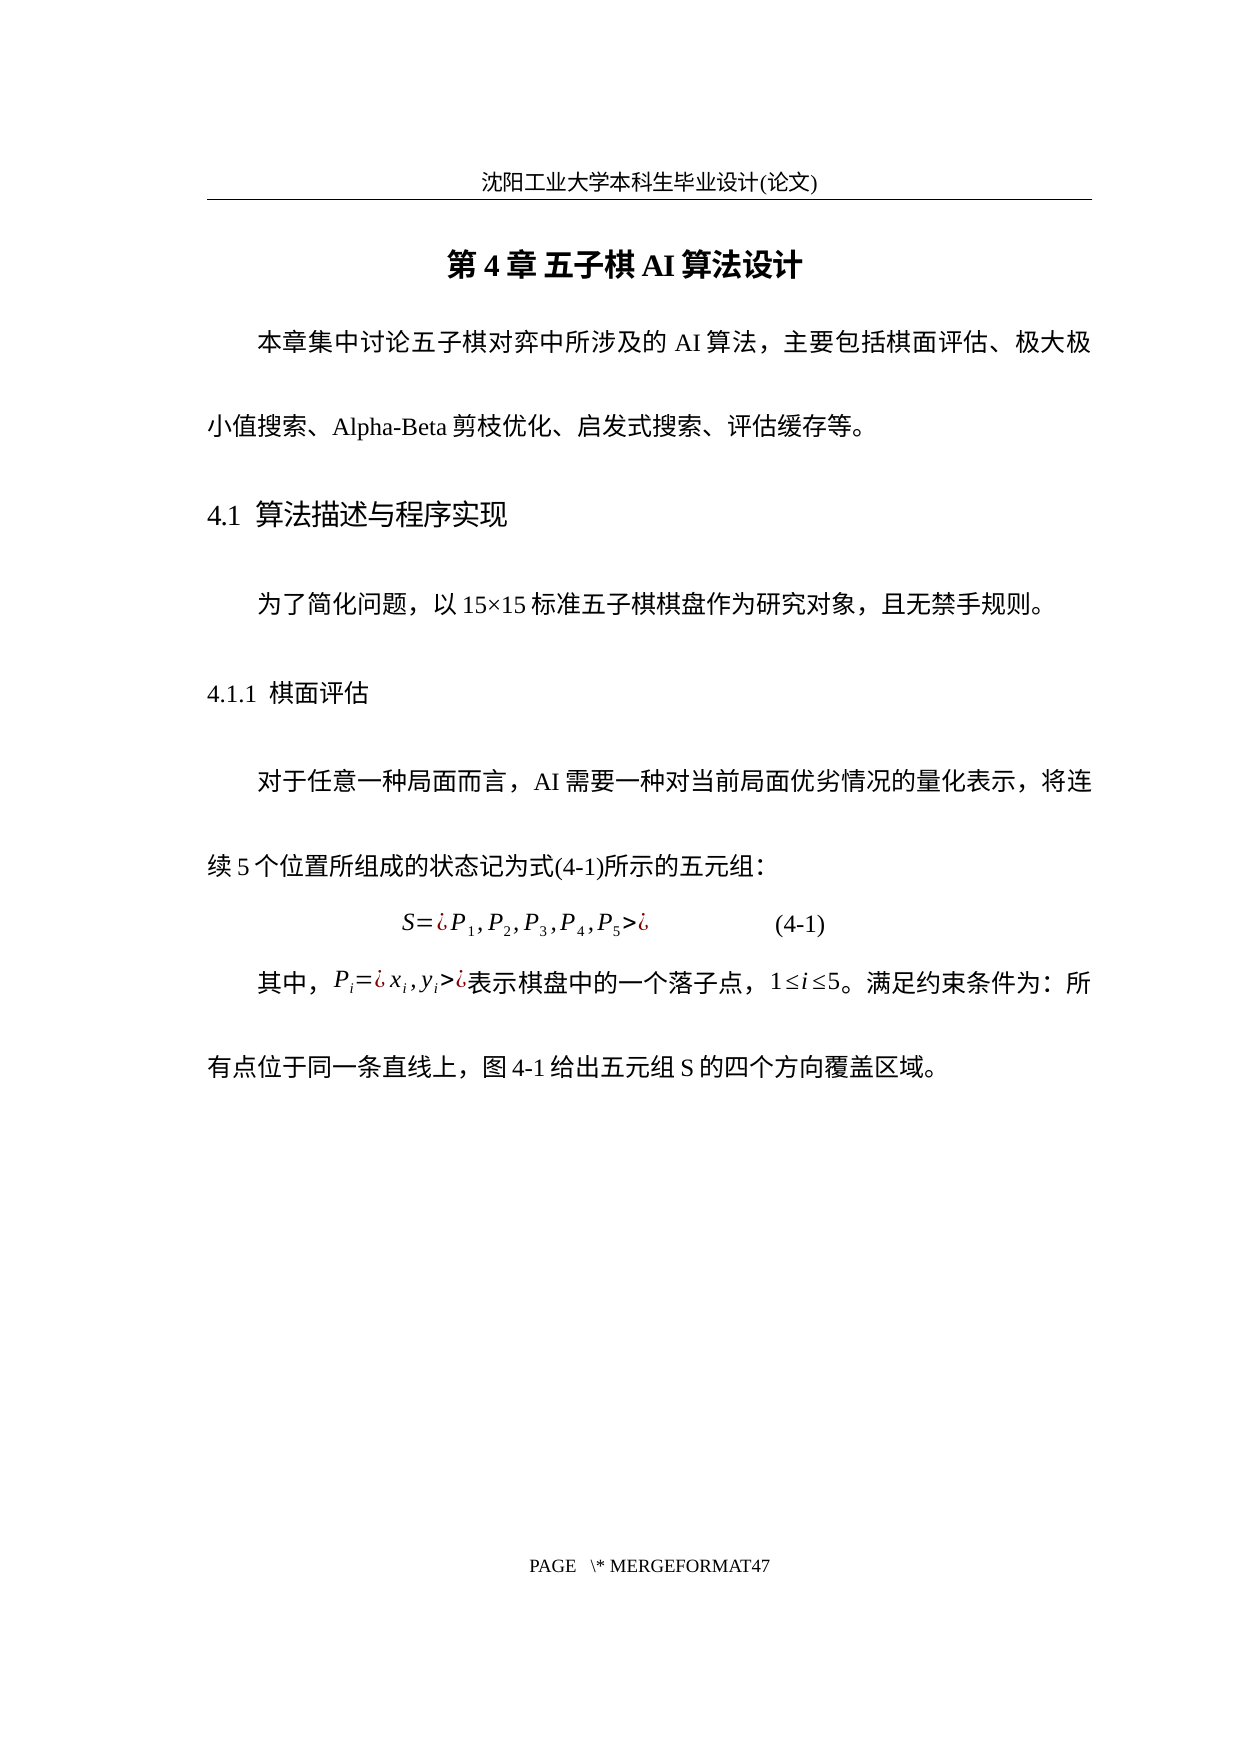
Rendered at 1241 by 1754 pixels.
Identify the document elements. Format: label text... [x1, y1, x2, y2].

text (4-1) [207, 908, 1092, 940]
text 本章集中讨论五子棋对弈中所涉及的AI算法，主要包括棋面评估、极大极小值搜索、Alpha-Beta剪枝优化、启发式搜索、评估缓存等。 [207, 308, 1092, 457]
text 对于任意一种局面而言，AI需要一种对当前局面优劣情况的量化表示，将连续5个位置所组成的状态记为式(4-1)所示的五元组： [207, 747, 1092, 897]
text 为了简化问题，以15×15标准五子棋棋盘作为研究对象，且无禁手规则。 [207, 571, 1092, 636]
subtitle 算法描述与程序实现 [207, 481, 1092, 546]
text 五子棋AI算法设计 [207, 230, 1092, 295]
subtitle 棋面评估 [207, 659, 1092, 724]
text 其中，表示棋盘中的一个落子点，。满足约束条件为：所有点位于同一条直线上，图4-1给出五元组S的四个方向覆盖区域。 [207, 949, 1092, 1098]
